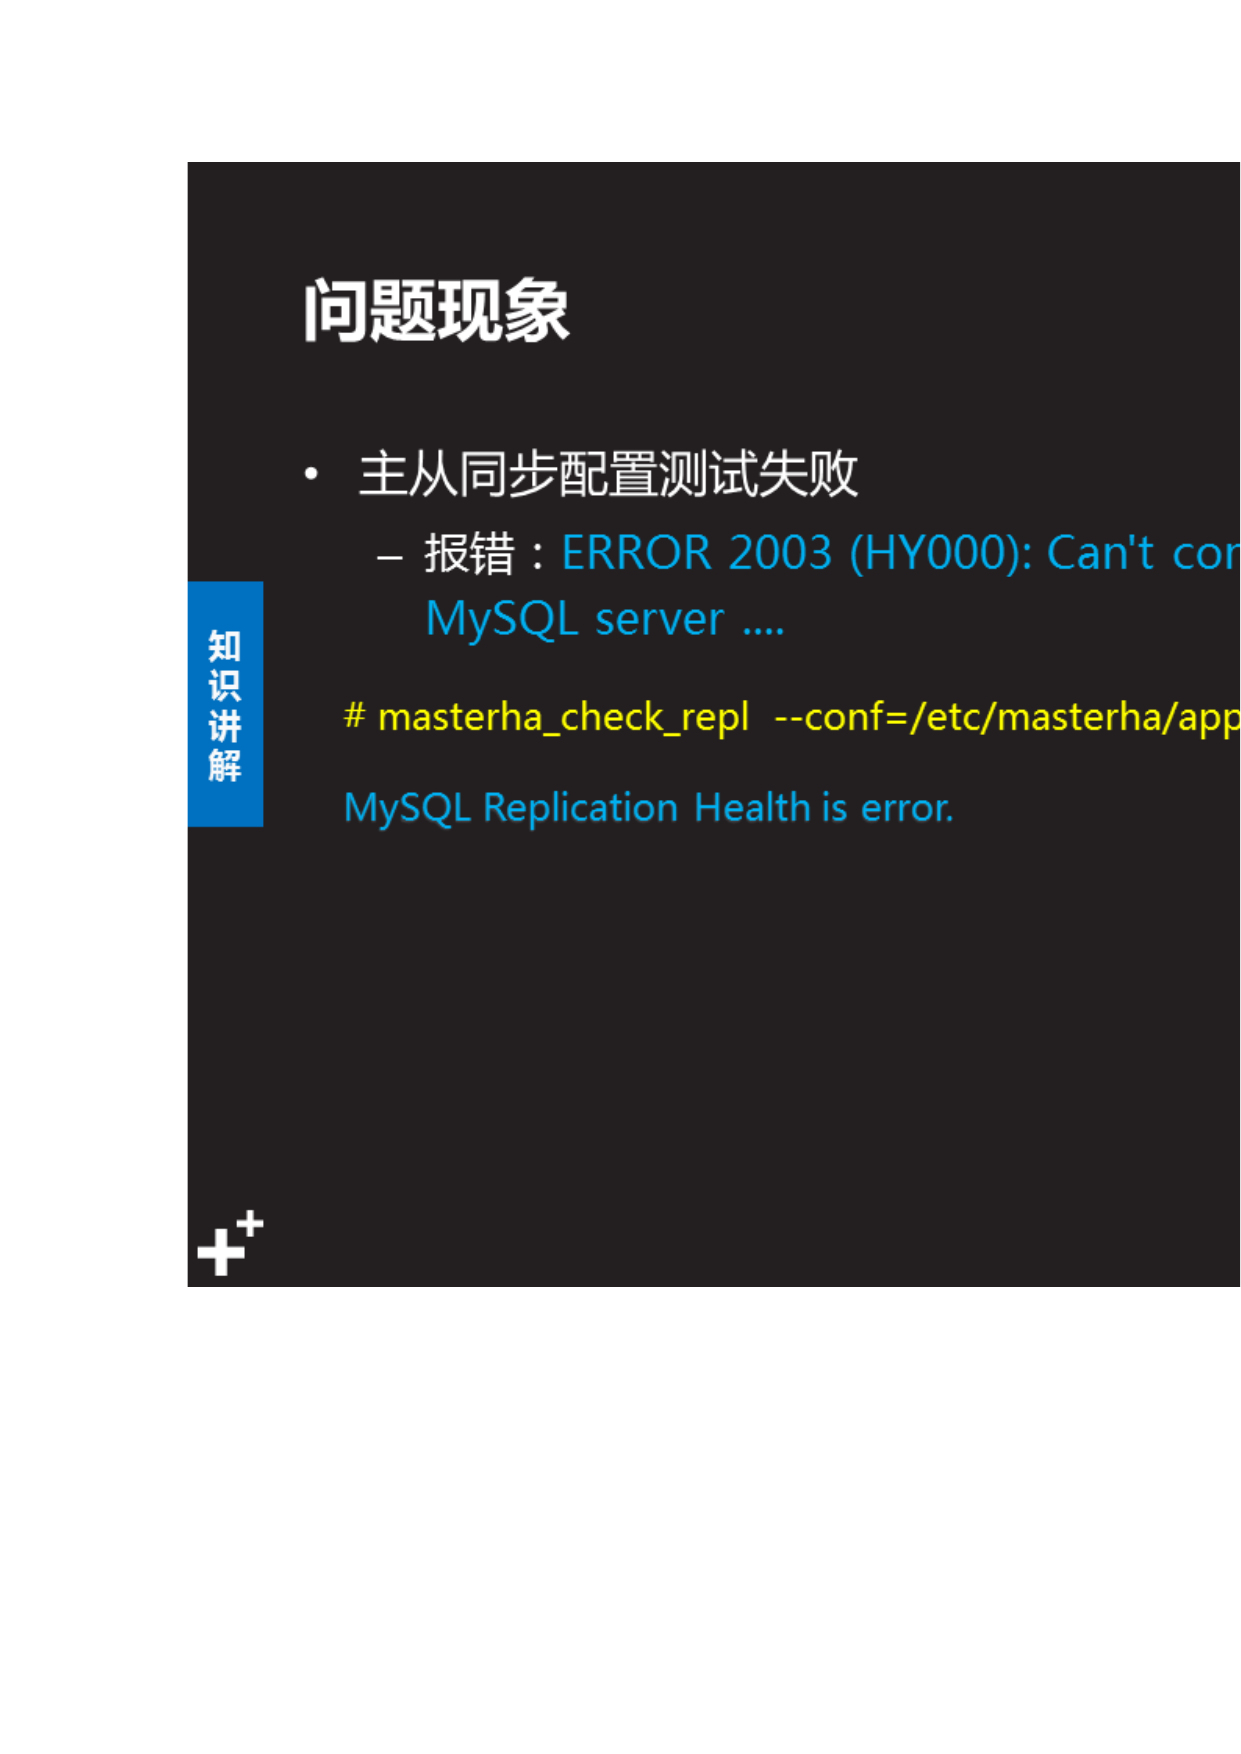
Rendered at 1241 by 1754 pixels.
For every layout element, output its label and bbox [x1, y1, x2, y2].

picture [187, 162, 1241, 1287]
